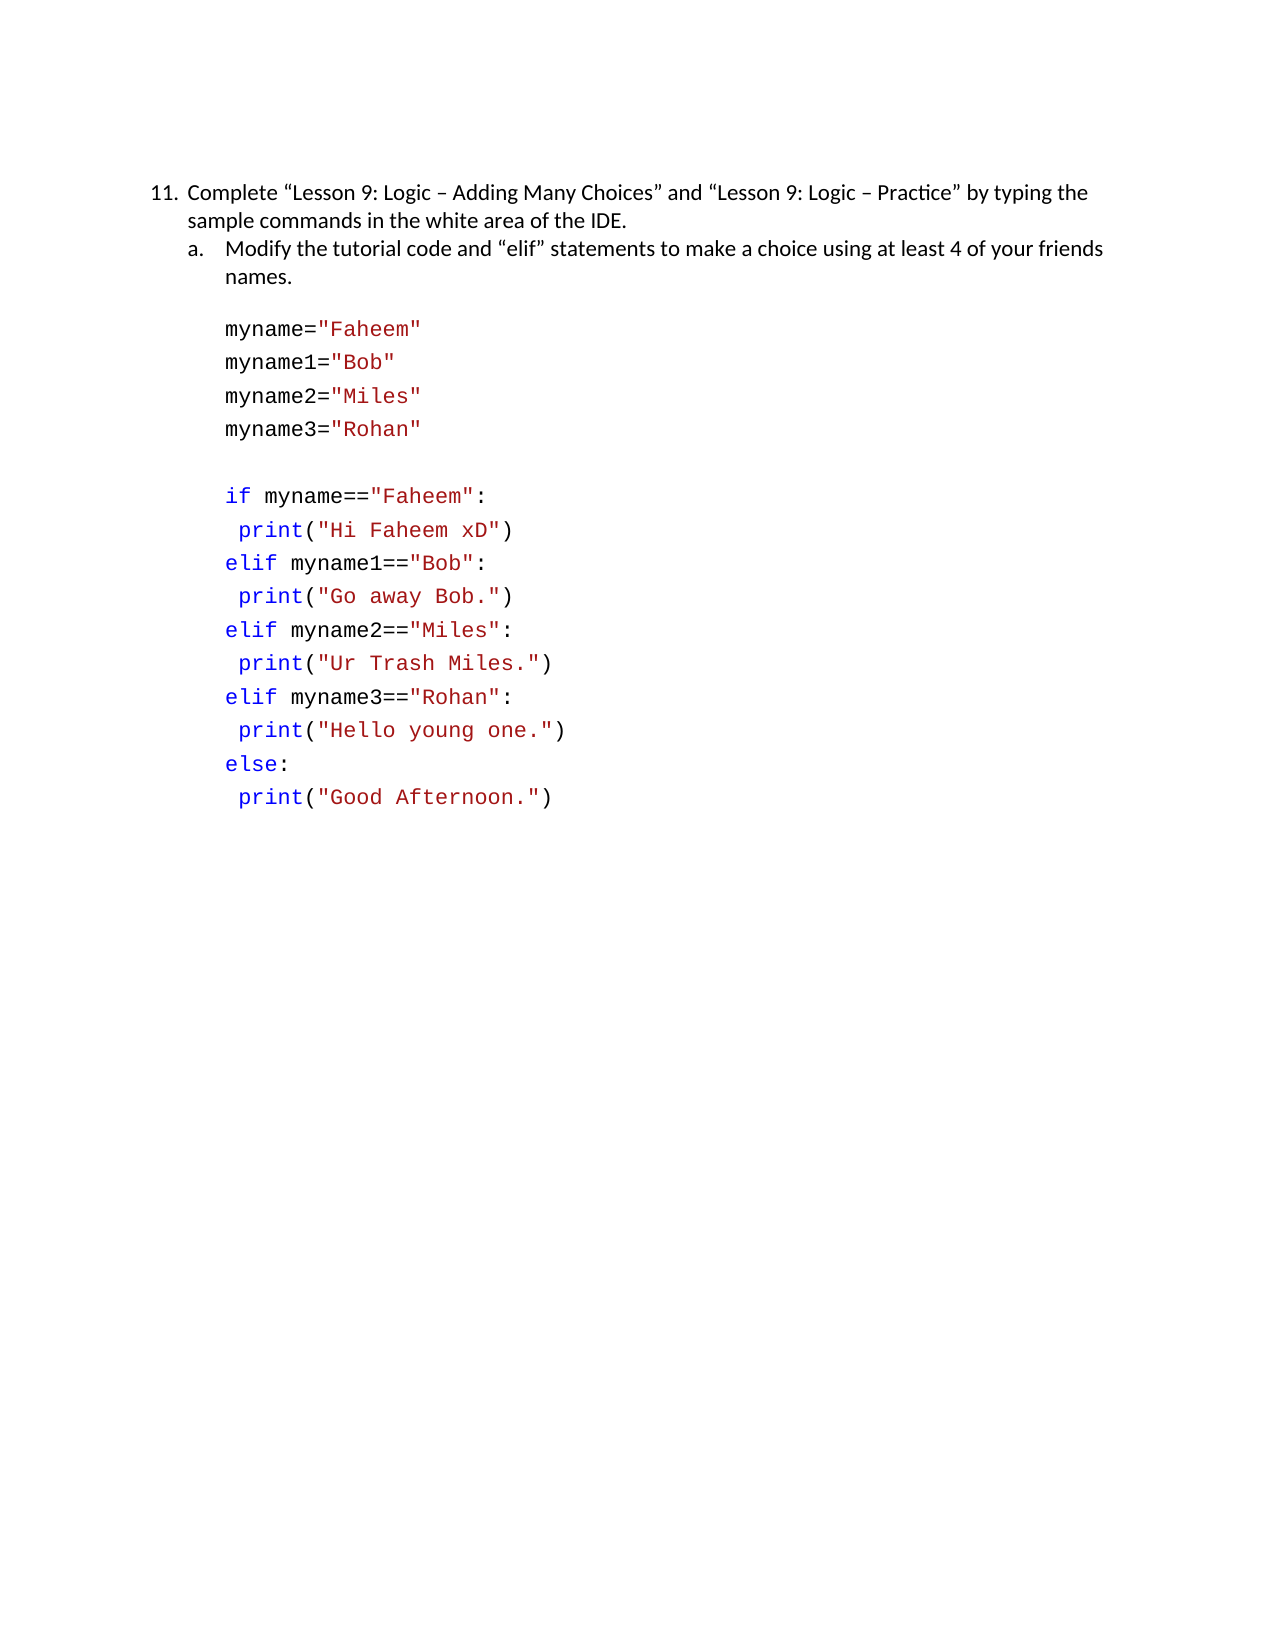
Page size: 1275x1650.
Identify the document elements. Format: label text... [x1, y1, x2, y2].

text elif myname3=="Rohan": [225, 686, 1125, 711]
text myname1="Bob" [225, 352, 1125, 376]
text print("Hello young one.") [225, 719, 1125, 744]
text print("Ur Trash Miles.") [225, 652, 1125, 677]
text print("Good Afternoon.") [225, 786, 1125, 811]
list Modify the tutorial code and “elif” statements to make a choice using at least 4 of your friends names. [187, 234, 1125, 290]
text myname="Faheem" [225, 318, 1125, 343]
list Complete “Lesson 9: Logic – Adding Many Choices” and “Lesson 9: Logic – Practice” by typing the sample commands in the white area of the IDE. [150, 178, 1125, 234]
text if myname=="Faheem": [225, 485, 1125, 510]
text myname3="Rohan" [225, 418, 1125, 443]
text myname2="Miles" [225, 385, 1125, 410]
text print("Go away Bob.") [225, 586, 1125, 610]
text elif myname2=="Miles": [225, 619, 1125, 644]
text elif myname1=="Bob": [225, 552, 1125, 577]
text print("Hi Faheem xD") [225, 519, 1125, 543]
text else: [225, 753, 1125, 778]
